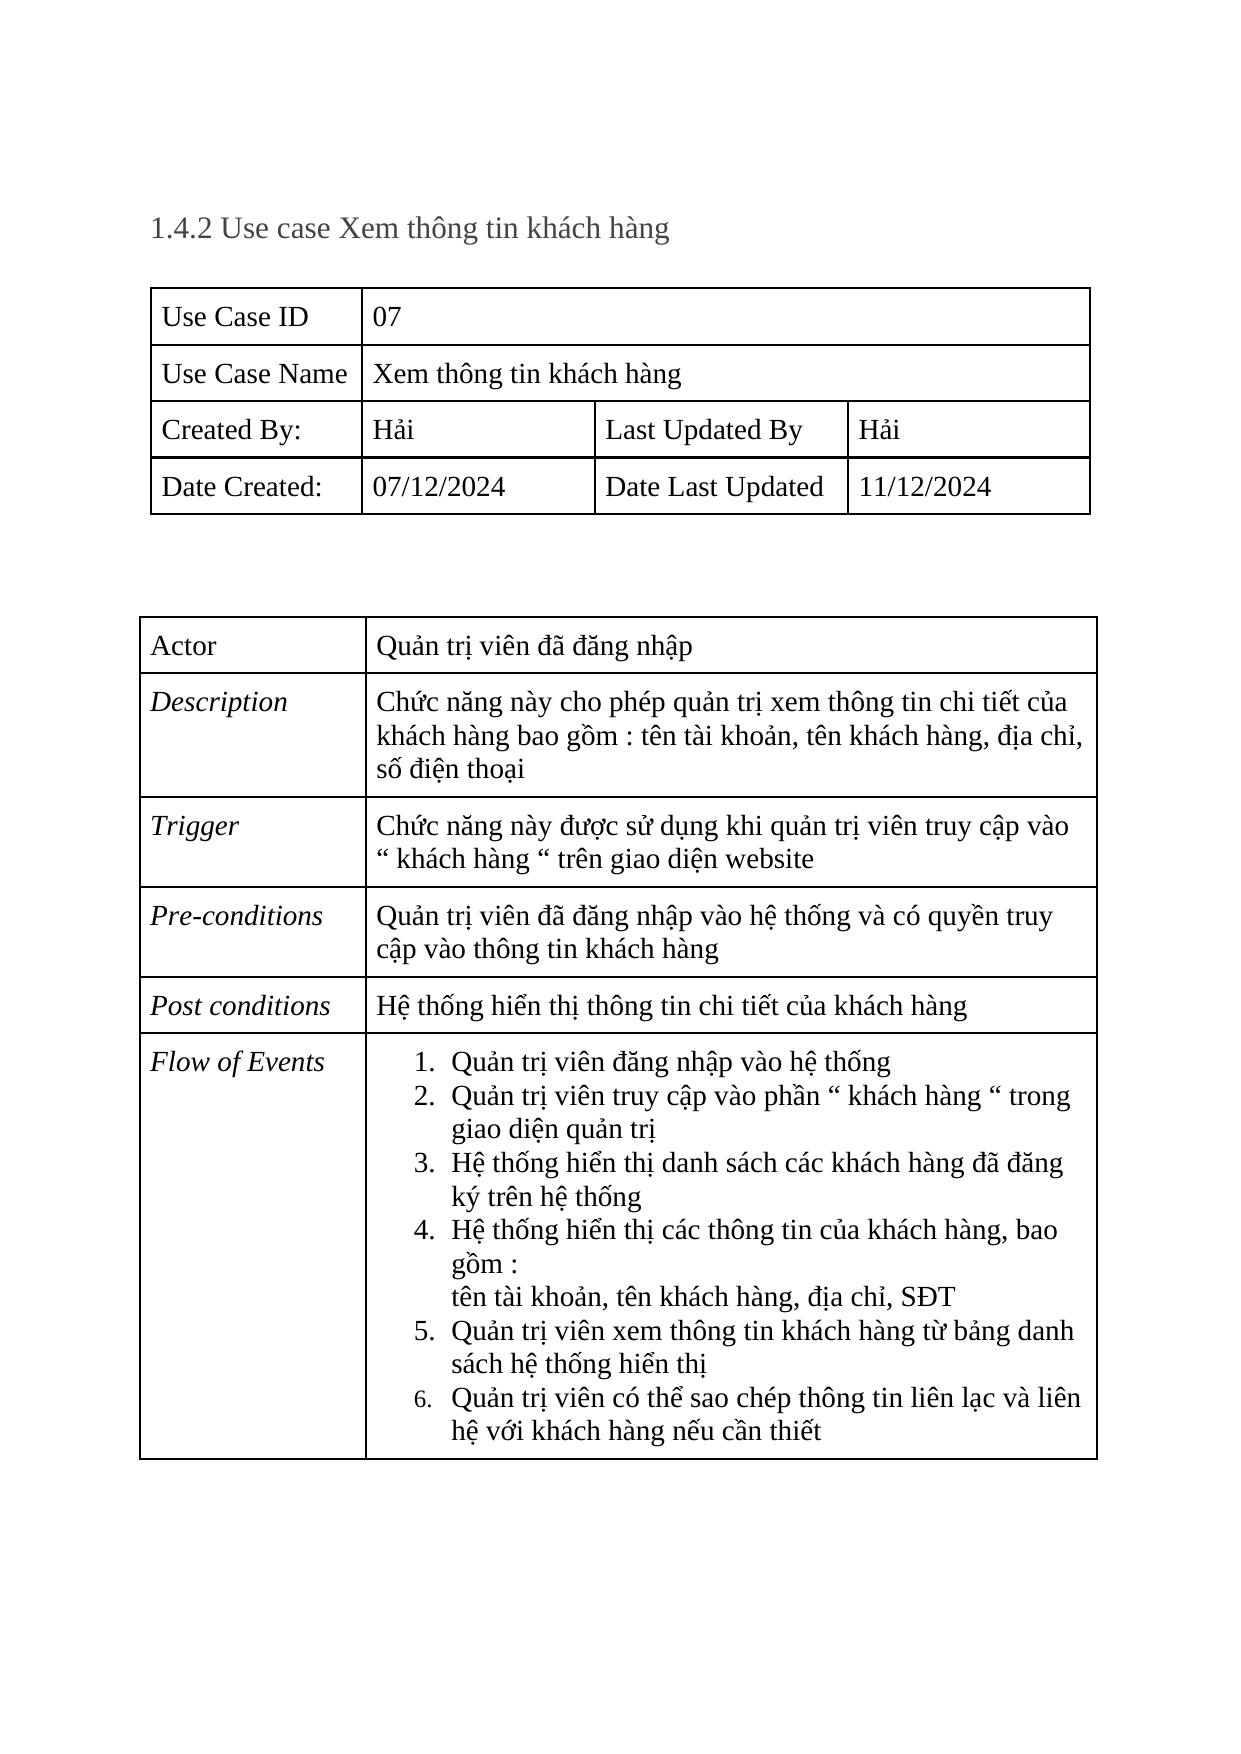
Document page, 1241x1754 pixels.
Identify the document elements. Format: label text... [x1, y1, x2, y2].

table_cell Hải [849, 402, 1089, 456]
table_header 07 [363, 289, 1089, 343]
table_cell Use Case Name [152, 346, 361, 400]
table_header Actor [141, 618, 365, 672]
table_cell Pre-conditions [141, 888, 365, 976]
table_cell 07/12/2024 [363, 459, 594, 513]
table_cell Hệ thống hiển thị thông tin chi tiết của khách hàng [367, 978, 1096, 1032]
table_cell Xem thông tin khách hàng [363, 346, 1089, 400]
table_cell Date Created: [152, 459, 361, 513]
table_cell Hải [363, 402, 594, 456]
table_cell Post conditions [141, 978, 365, 1032]
table_cell Quản trị viên đăng nhập vào hệ thống Quản trị viên truy cập vào phần “ khách hàng “ trong giao diện quản trị Hệ thống hiển thị danh sách các khách hàng đã đăng ký trên hệ thống Hệ thống hiển thị các thông tin của khách hàng, bao gồm : tên tài khoản, tên khách hàng, địa chỉ, SĐT Quản trị viên xem thông tin khách hàng từ bảng danh sách hệ thống hiển thị Quản trị viên có thể sao chép thông tin liên lạc và liên hệ với khách hàng nếu cần thiết [367, 1034, 1096, 1457]
table_cell 11/12/2024 [849, 459, 1089, 513]
table_cell Date Last Updated [596, 459, 847, 513]
table_cell Last Updated By [596, 402, 847, 456]
table_header Use Case ID [152, 289, 361, 343]
table_cell Flow of Events [141, 1034, 365, 1457]
table_header Quản trị viên đã đăng nhập [367, 618, 1096, 672]
table_cell Created By: [152, 402, 361, 456]
table_cell Description [141, 674, 365, 796]
table_cell Trigger [141, 798, 365, 886]
table_cell Chức năng này cho phép quản trị xem thông tin chi tiết của khách hàng bao gồm : tên tài khoản, tên khách hàng, địa chỉ, số điện thoại [367, 674, 1096, 796]
subtitle 1.4.2 Use case Xem thông tin khách hàng [150, 209, 1090, 245]
table_cell Quản trị viên đã đăng nhập vào hệ thống và có quyền truy cập vào thông tin khách hàng [367, 888, 1096, 976]
table_cell Chức năng này được sử dụng khi quản trị viên truy cập vào “ khách hàng “ trên giao diện website [367, 798, 1096, 886]
